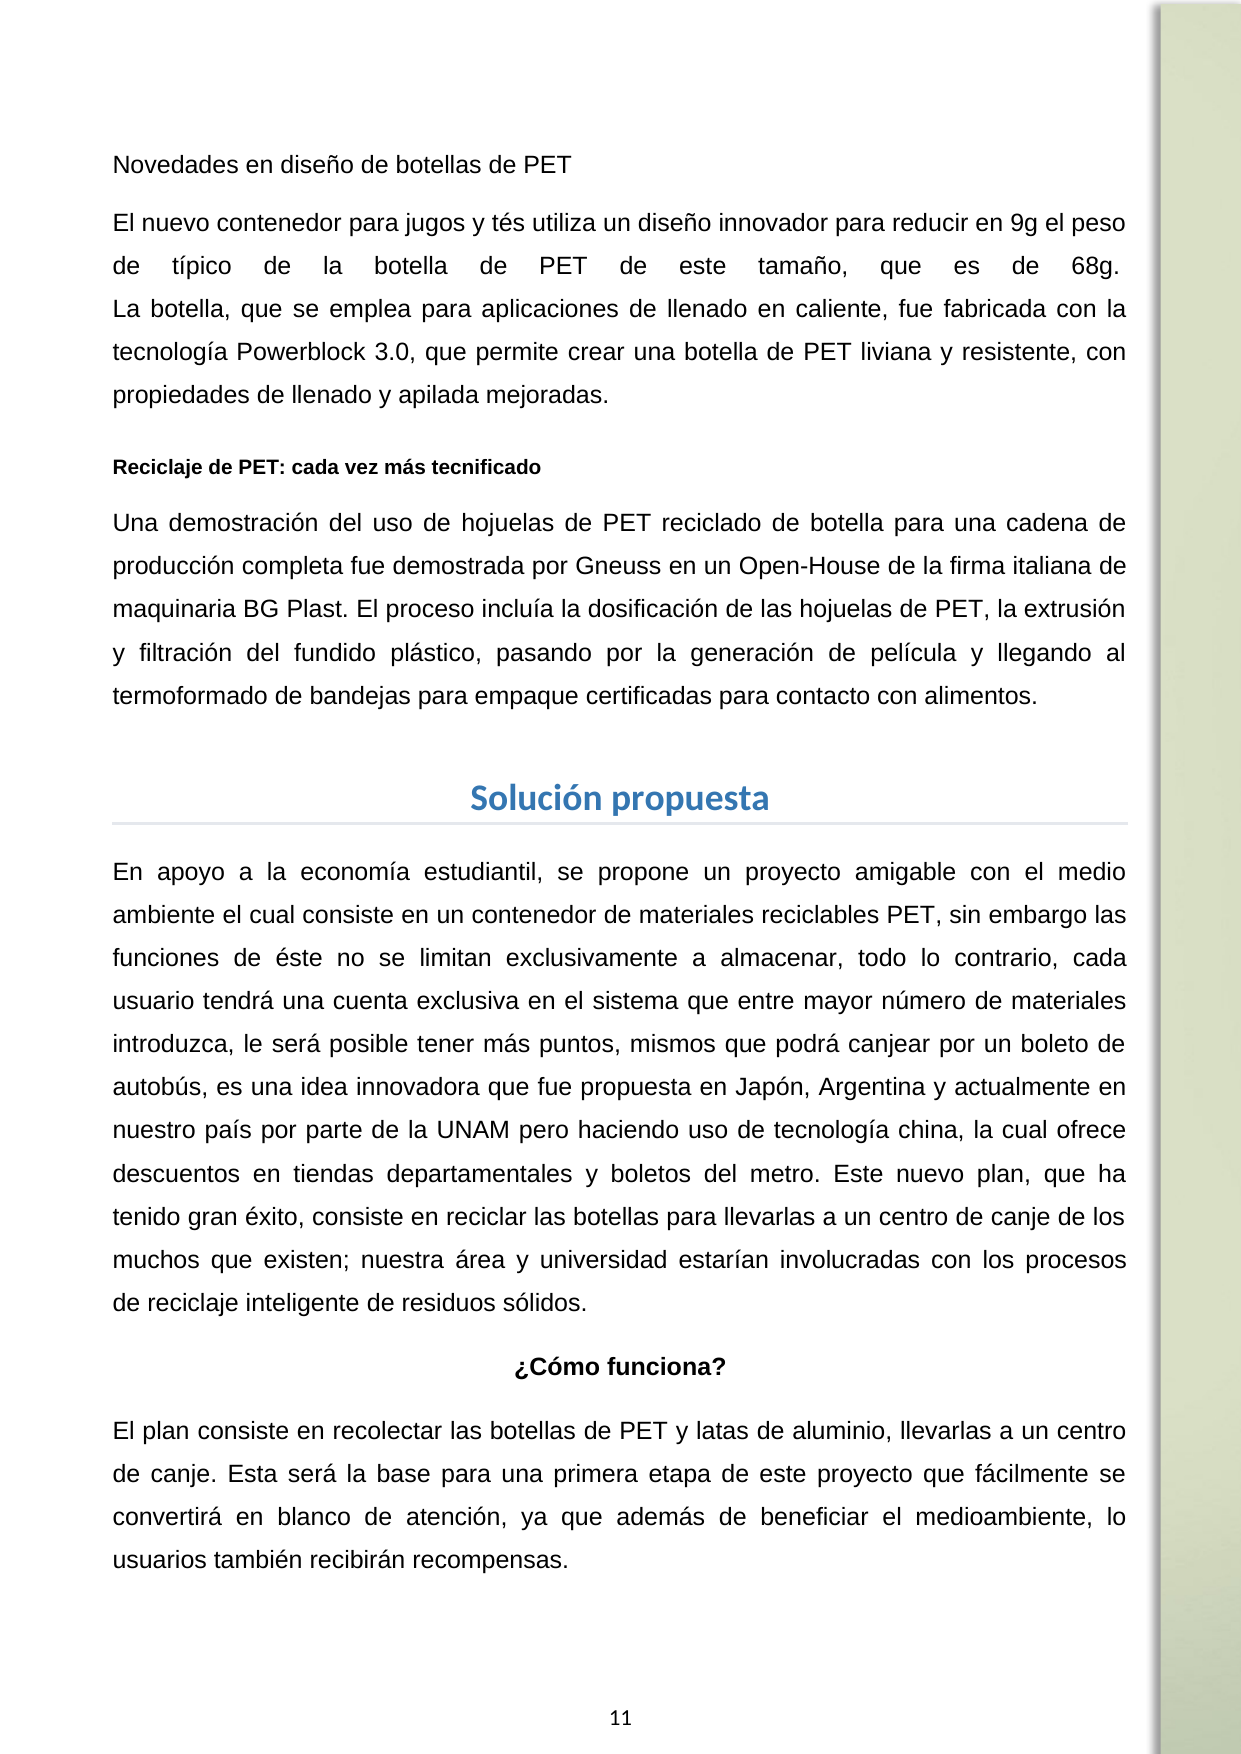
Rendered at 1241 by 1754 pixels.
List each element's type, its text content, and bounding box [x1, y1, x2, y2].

text Una demostración del uso de hojuelas de PET reciclado de botella para una cadena de producción completa fue demostrada por Gneuss en un Open-House de la firma italiana de maquinaria BG Plast. El proceso incluía la dosificación de las hojuelas de PET, la extrusión y filtración del fundido plástico, pasando por la generación de película y llegando al termoformado de bandejas para empaque certificadas para contacto con alimentos. [112, 508, 1128, 709]
text El plan consiste en recolectar las botellas de PET y latas de aluminio, llevarlas a un centro de canje. Esta será la base para una primera etapa de este proyecto que fácilmente se convertirá en blanco de atención, ya que además de beneficiar el medioambiente, lo usuarios también recibirán recompensas. [112, 1416, 1128, 1574]
picture [1160, 4, 1241, 1754]
text Novedades en diseño de botellas de PET [112, 150, 1128, 179]
text El nuevo contenedor para jugos y tés utiliza un diseño innovador para reducir en 9g el peso de típico de la botella de PET de este tamaño, que es de 68g. La botella, que se emplea para aplicaciones de llenado en caliente, fue fabricada con la tecnología Powerblock 3.0, que permite crear una botella de PET liviana y resistente, con propiedades de llenado y apilada mejoradas. [112, 208, 1128, 409]
subtitle Solución propuesta [112, 774, 1128, 822]
text En apoyo a la economía estudiantil, se propone un proyecto amigable con el medio ambiente el cual consiste en un contenedor de materiales reciclables PET, sin embargo las funciones de éste no se limitan exclusivamente a almacenar, todo lo contrario, cada usuario tendrá una cuenta exclusiva en el sistema que entre mayor número de materiales introduzca, le será posible tener más puntos, mismos que podrá canjear por un boleto de autobús, es una idea innovadora que fue propuesta en Japón, Argentina y actualmente en nuestro país por parte de la UNAM pero haciendo uso de tecnología china, la cual ofrece descuentos en tiendas departamentales y boletos del metro. Este nuevo plan, que ha tenido gran éxito, consiste en reciclar las botellas para llevarlas a un centro de canje de los muchos que existen; nuestra área y universidad estarían involucradas con los procesos de reciclaje inteligente de residuos sólidos. [112, 857, 1128, 1317]
text ¿Cómo funciona? [112, 1352, 1128, 1381]
text Reciclaje de PET: cada vez más tecnificado [112, 453, 1128, 479]
